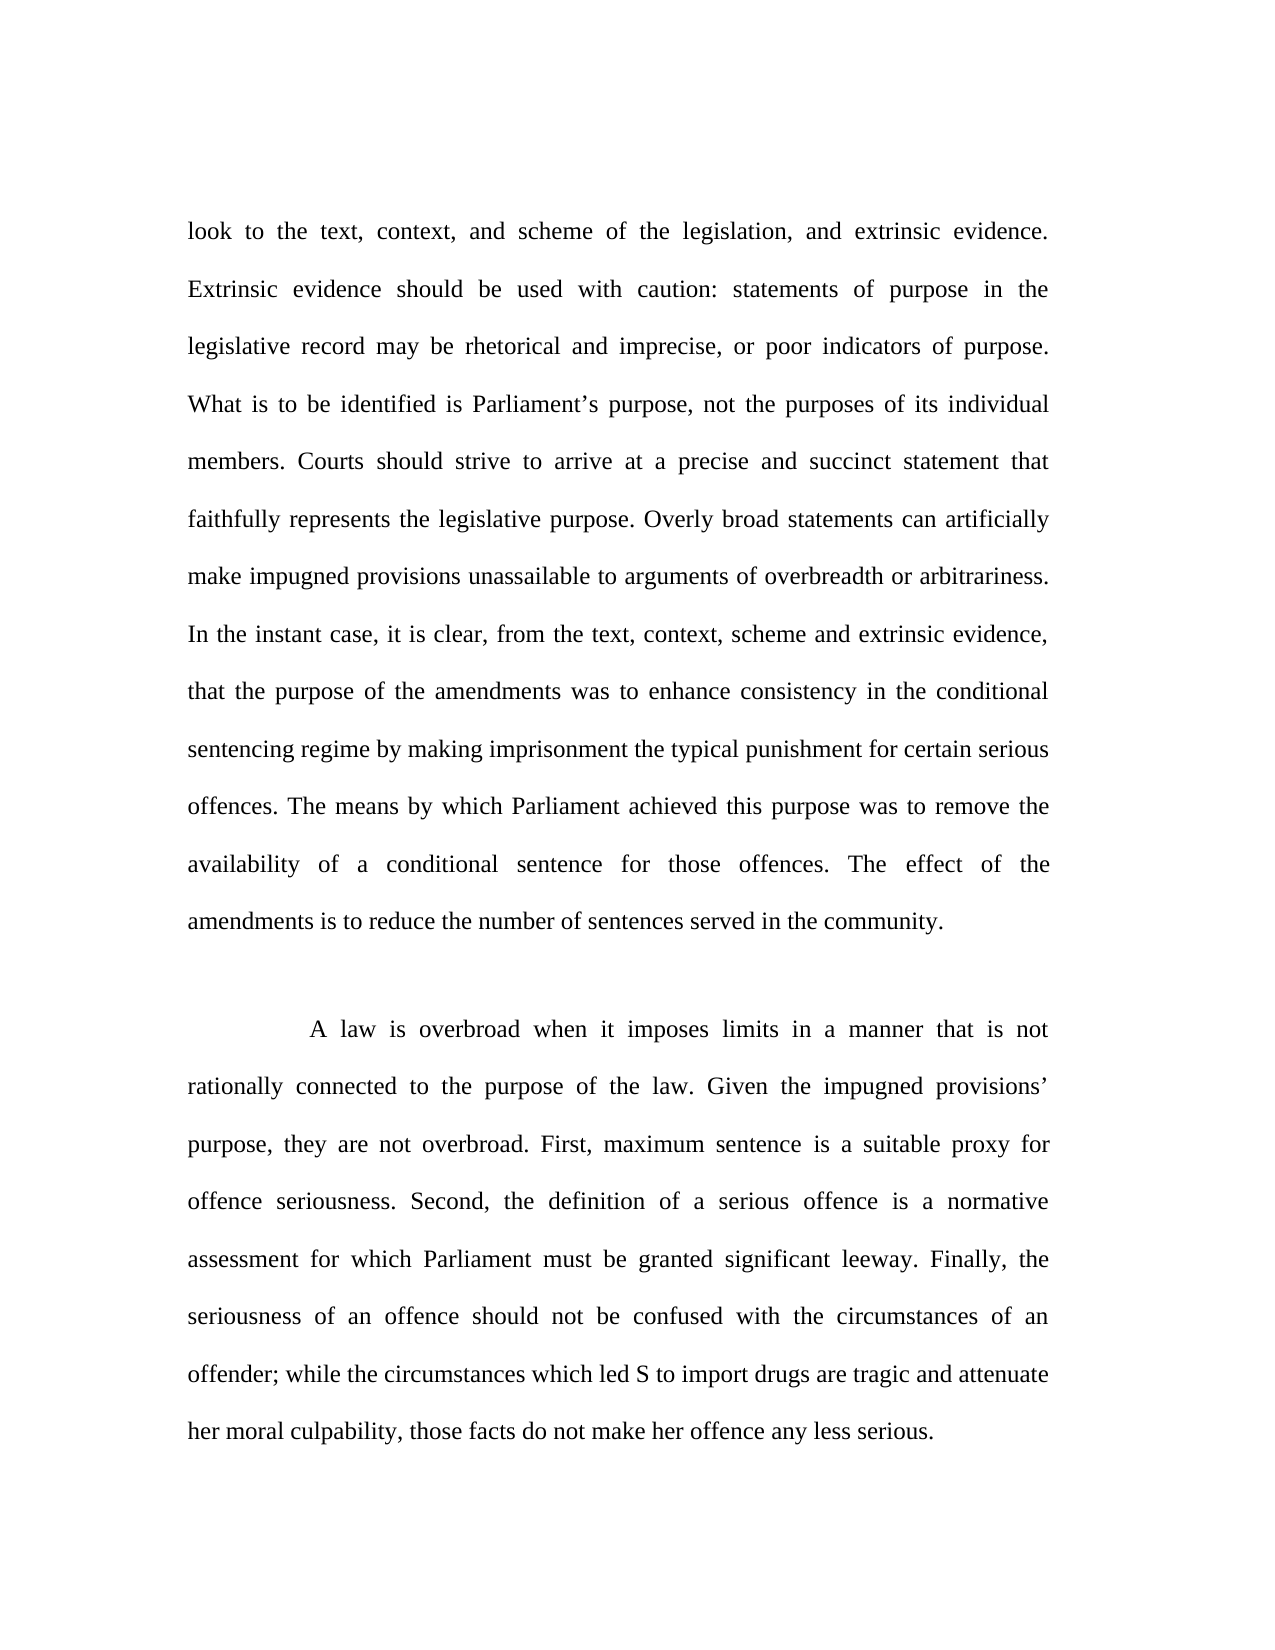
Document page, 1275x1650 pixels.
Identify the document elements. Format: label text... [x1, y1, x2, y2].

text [187, 216, 1050, 935]
text A law is overbroad when it imposes limits in a manner that is not rationally connected to the purpose of the law. Given the impugned provisions’ purpose, they are not overbroad. First, maximum sentence is a suitable proxy for offence seriousness. Second, the definition of a serious offence is a normative assessment for which Parliament must be granted significant leeway. Finally, the seriousness of an offence should not be confused with the circumstances of an offender; while the circumstances which led S to import drugs are tragic and attenuate her moral culpability, those facts do not make her offence any less serious. [187, 1014, 1050, 1445]
